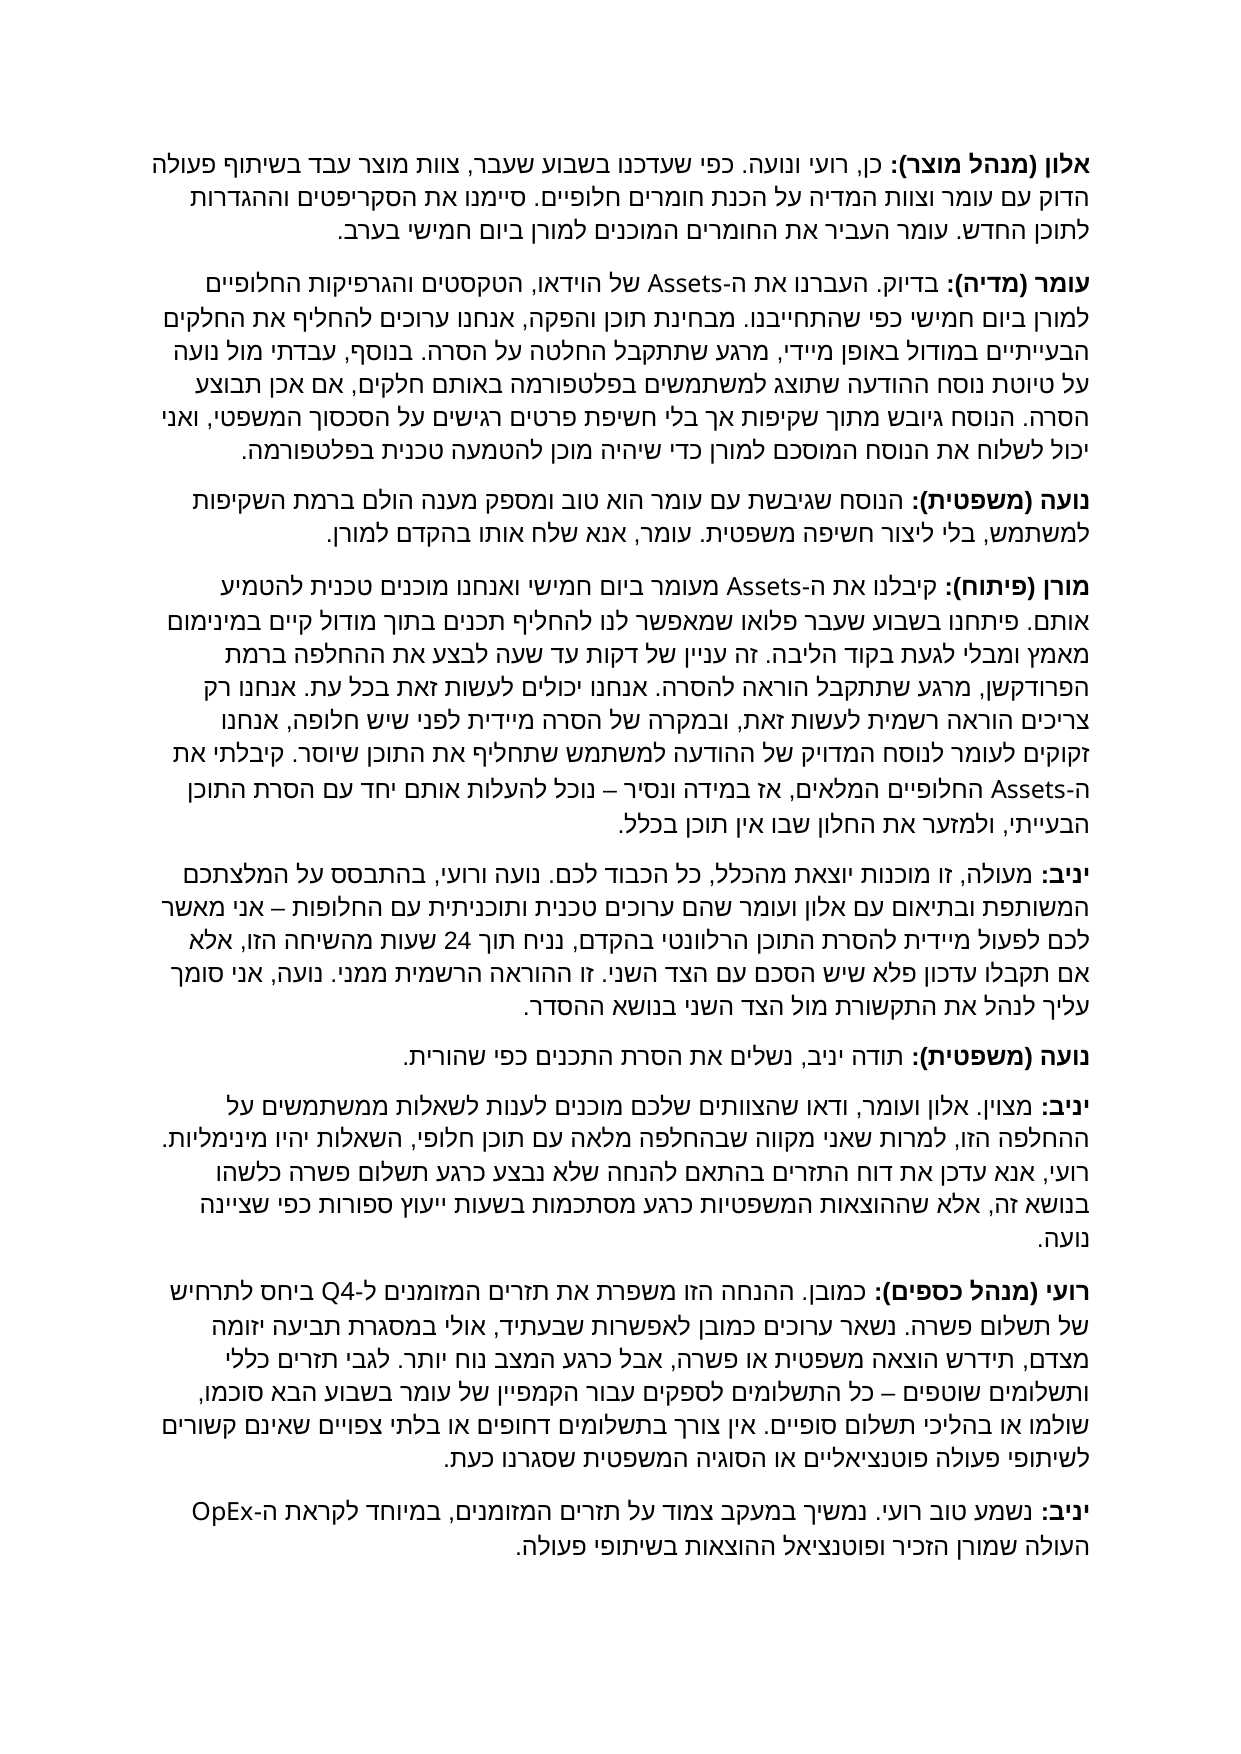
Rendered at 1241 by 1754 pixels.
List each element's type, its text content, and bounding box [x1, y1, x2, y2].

text נועה (משפטית): הנוסח שגיבשת עם עומר הוא טוב ומספק מענה הולם ברמת השקיפות למשתמש, בלי ליצור חשיפה משפטית. עומר, אנא שלח אותו בהקדם למורן. [150, 486, 1090, 548]
text יניב: מעולה, זו מוכנות יוצאת מהכלל, כל הכבוד לכם. נועה ורועי, בהתבסס על המלצתכם המשותפת ובתיאום עם אלון ועומר שהם ערוכים טכנית ותוכניתית עם החלופות – אני מאשר לכם לפעול מיידית להסרת התוכן הרלוונטי בהקדם, נניח תוך 24 שעות מהשיחה הזו, אלא אם תקבלו עדכון פלא שיש הסכם עם הצד השני. זו ההוראה הרשמית ממני. נועה, אני סומך עליך לנהל את התקשורת מול הצד השני בנושא ההסדר. [150, 860, 1090, 1021]
text עומר (מדיה): בדיוק. העברנו את ה-Assets של הוידאו, הטקסטים והגרפיקות החלופיים למורן ביום חמישי כפי שהתחייבנו. מבחינת תוכן והפקה, אנחנו ערוכים להחליף את החלקים הבעייתיים במודול באופן מיידי, מרגע שתתקבל החלטה על הסרה. בנוסף, עבדתי מול נועה על טיוטת נוסח ההודעה שתוצג למשתמשים בפלטפורמה באותם חלקים, אם אכן תבוצע הסרה. הנוסח גיובש מתוך שקיפות אך בלי חשיפת פרטים רגישים על הסכסוך המשפטי, ואני יכול לשלוח את הנוסח המוסכם למורן כדי שיהיה מוכן להטמעה טכנית בפלטפורמה. [150, 266, 1090, 465]
text אלון (מנהל מוצר): כן, רועי ונועה. כפי שעדכנו בשבוע שעבר, צוות מוצר עבד בשיתוף פעולה הדוק עם עומר וצוות המדיה על הכנת חומרים חלופיים. סיימנו את הסקריפטים וההגדרות לתוכן החדש. עומר העביר את החומרים המוכנים למורן ביום חמישי בערב. [150, 150, 1090, 245]
text נועה (משפטית): תודה יניב, נשלים את הסרת התכנים כפי שהורית. [150, 1042, 1090, 1071]
text מורן (פיתוח): קיבלנו את ה-Assets מעומר ביום חמישי ואנחנו מוכנים טכנית להטמיע אותם. פיתחנו בשבוע שעבר פלואו שמאפשר לנו להחליף תכנים בתוך מודול קיים במינימום מאמץ ומבלי לגעת בקוד הליבה. זה עניין של דקות עד שעה לבצע את ההחלפה ברמת הפרודקשן, מרגע שתתקבל הוראה להסרה. אנחנו יכולים לעשות זאת בכל עת. אנחנו רק צריכים הוראה רשמית לעשות זאת, ובמקרה של הסרה מיידית לפני שיש חלופה, אנחנו זקוקים לעומר לנוסח המדויק של ההודעה למשתמש שתחליף את התוכן שיוסר. קיבלתי את ה-Assets החלופיים המלאים, אז במידה ונסיר – נוכל להעלות אותם יחד עם הסרת התוכן הבעייתי, ולמזער את החלון שבו אין תוכן בכלל. [150, 568, 1090, 839]
text רועי (מנהל כספים): כמובן. ההנחה הזו משפרת את תזרים המזומנים ל-Q4 ביחס לתרחיש של תשלום פשרה. נשאר ערוכים כמובן לאפשרות שבעתיד, אולי במסגרת תביעה יזומה מצדם, תידרש הוצאה משפטית או פשרה, אבל כרגע המצב נוח יותר. לגבי תזרים כללי ותשלומים שוטפים – כל התשלומים לספקים עבור הקמפיין של עומר בשבוע הבא סוכמו, שולמו או בהליכי תשלום סופיים. אין צורך בתשלומים דחופים או בלתי צפויים שאינם קשורים לשיתופי פעולה פוטנציאליים או הסוגיה המשפטית שסגרנו כעת. [150, 1273, 1090, 1472]
text יניב: מצוין. אלון ועומר, ודאו שהצוותים שלכם מוכנים לענות לשאלות ממשתמשים על ההחלפה הזו, למרות שאני מקווה שבהחלפה מלאה עם תוכן חלופי, השאלות יהיו מינימליות. רועי, אנא עדכן את דוח התזרים בהתאם להנחה שלא נבצע כרגע תשלום פשרה כלשהו בנושא זה, אלא שההוצאות המשפטיות כרגע מסתכמות בשעות ייעוץ ספורות כפי שציינה נועה. [150, 1091, 1090, 1252]
text יניב: נשמע טוב רועי. נמשיך במעקב צמוד על תזרים המזומנים, במיוחד לקראת ה-OpEx העולה שמורן הזכיר ופוטנציאל ההוצאות בשיתופי פעולה. [150, 1493, 1090, 1560]
